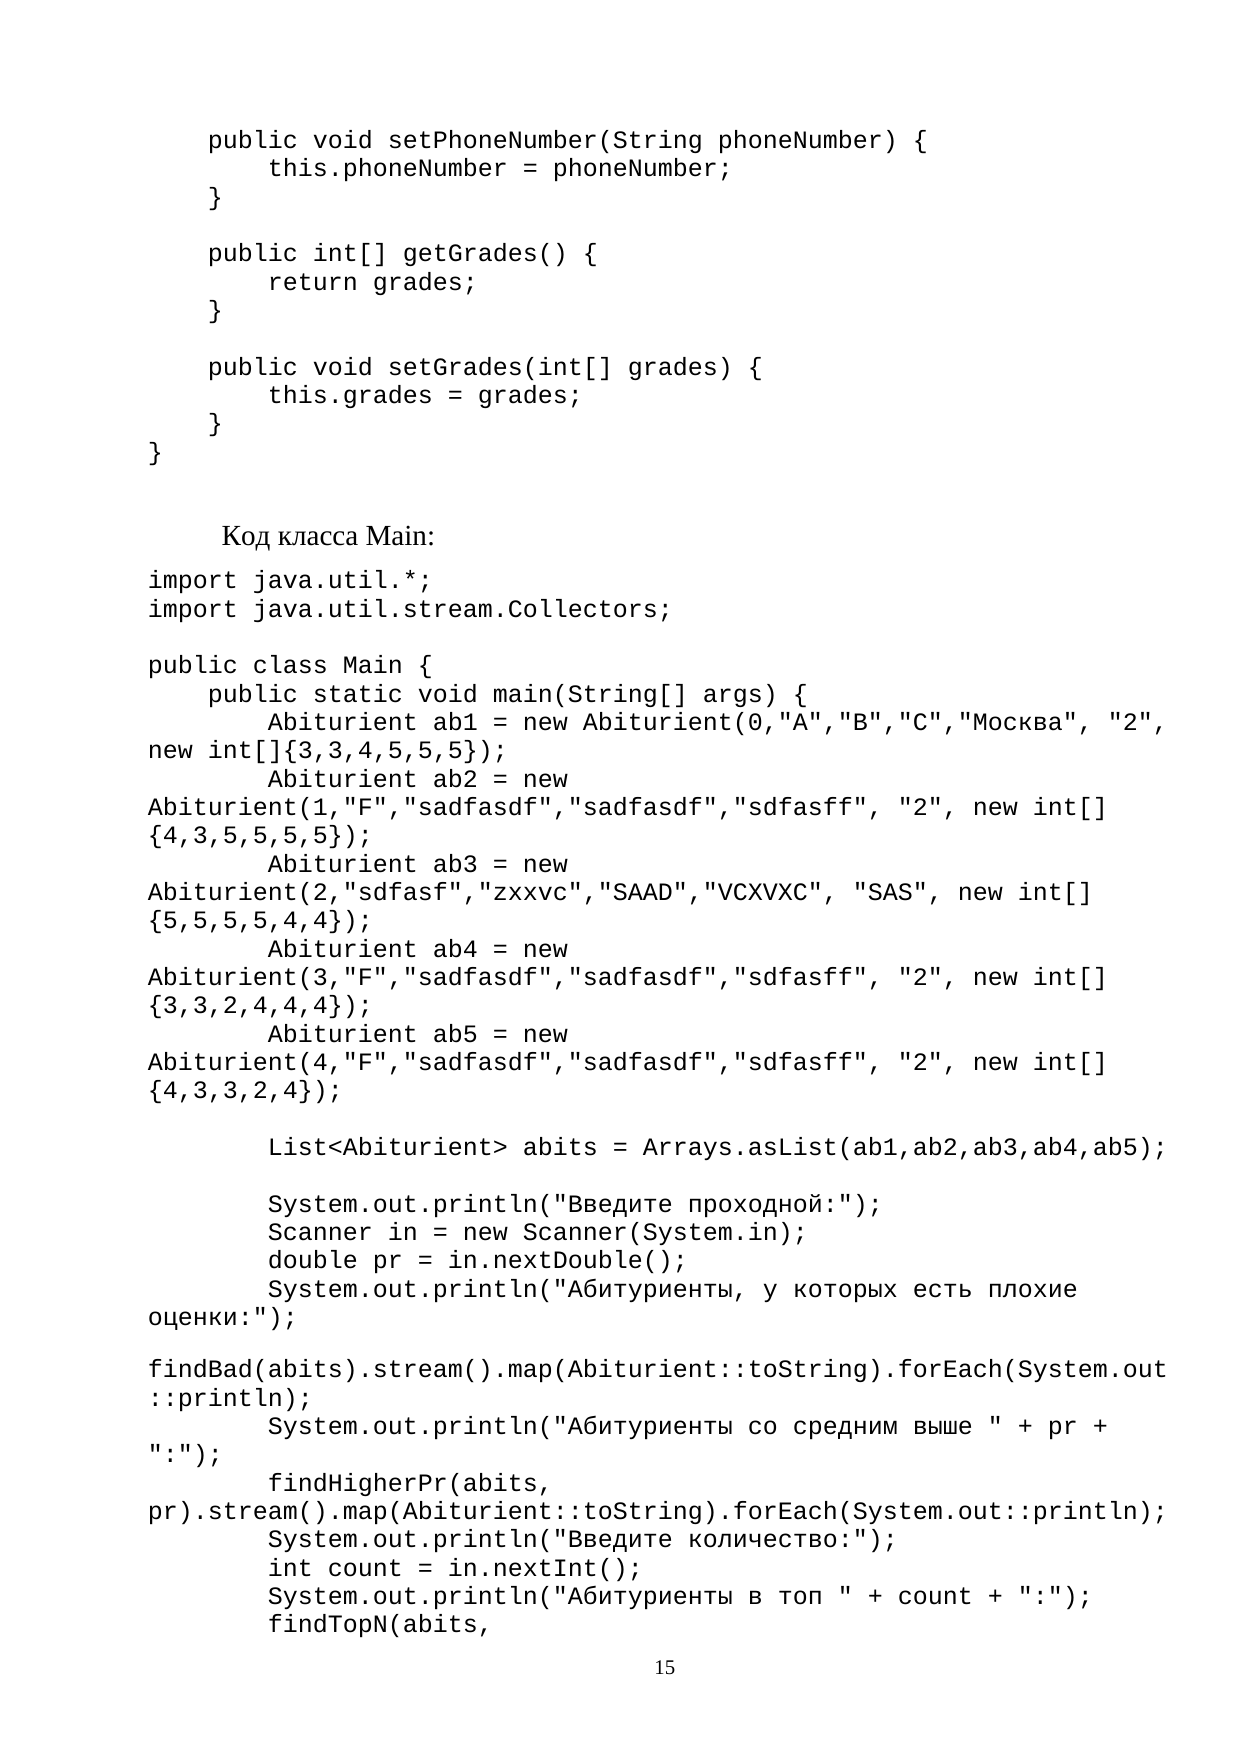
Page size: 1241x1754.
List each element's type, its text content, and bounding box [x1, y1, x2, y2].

text Код класса Main: [148, 518, 1181, 551]
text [148, 99, 1181, 467]
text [148, 568, 1181, 1640]
